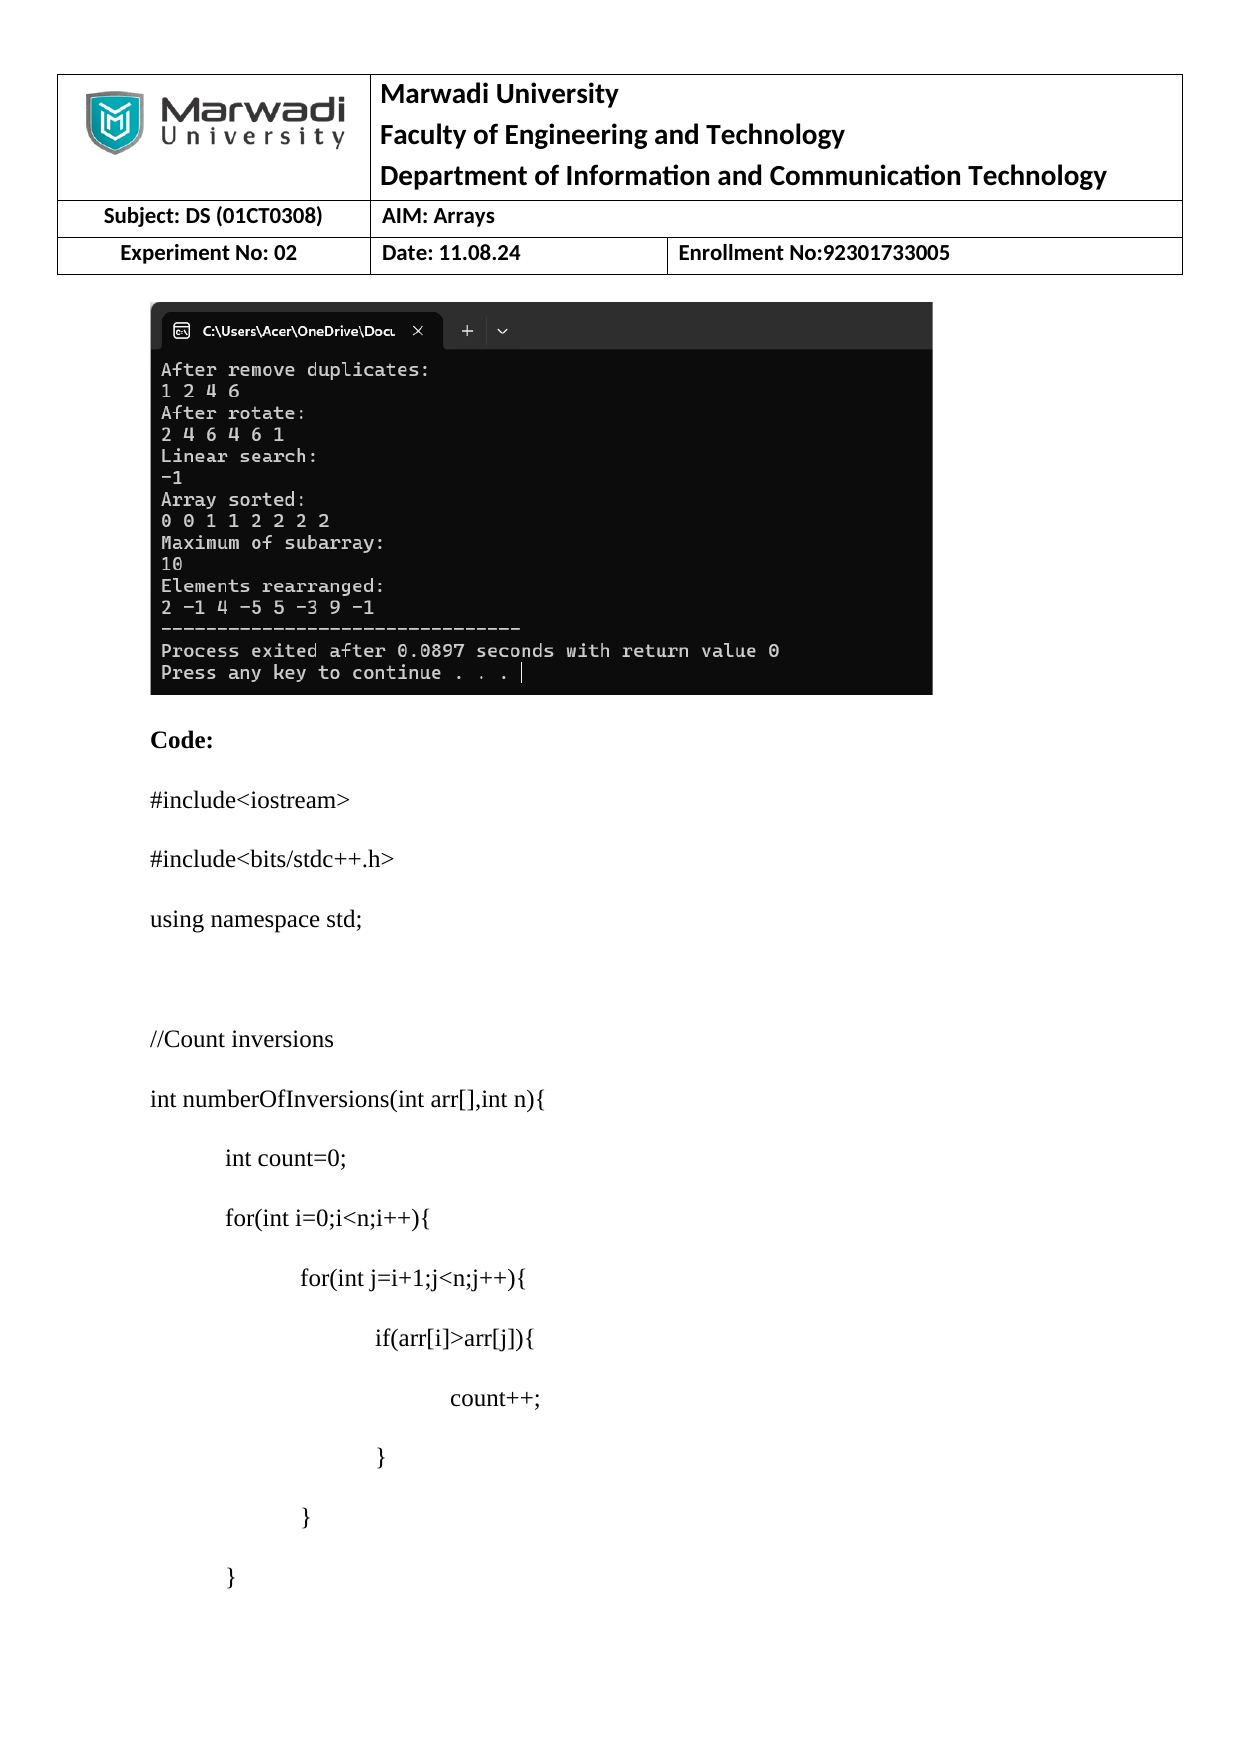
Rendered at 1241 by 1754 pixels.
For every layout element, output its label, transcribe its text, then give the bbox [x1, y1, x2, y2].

text if(arr[i]>arr[j]){ [150, 1323, 1090, 1352]
text //Count inversions [150, 1024, 1090, 1053]
text for(int j=i+1;j<n;j++){ [150, 1263, 1090, 1292]
text Code: [150, 725, 1090, 754]
text count++; [150, 1383, 1090, 1411]
text int numberOfInversions(int arr[],int n){ [150, 1084, 1090, 1112]
text } [150, 1442, 1090, 1471]
text using namespace std; [150, 904, 1090, 933]
text } [150, 1502, 1090, 1531]
text #include<iostream> [150, 785, 1090, 813]
text int count=0; [150, 1143, 1090, 1172]
text #include<bits/stdc++.h> [150, 844, 1090, 873]
text } [150, 1562, 1090, 1591]
text for(int i=0;i<n;i++){ [150, 1203, 1090, 1232]
picture [70, 75, 360, 171]
picture [150, 302, 933, 695]
